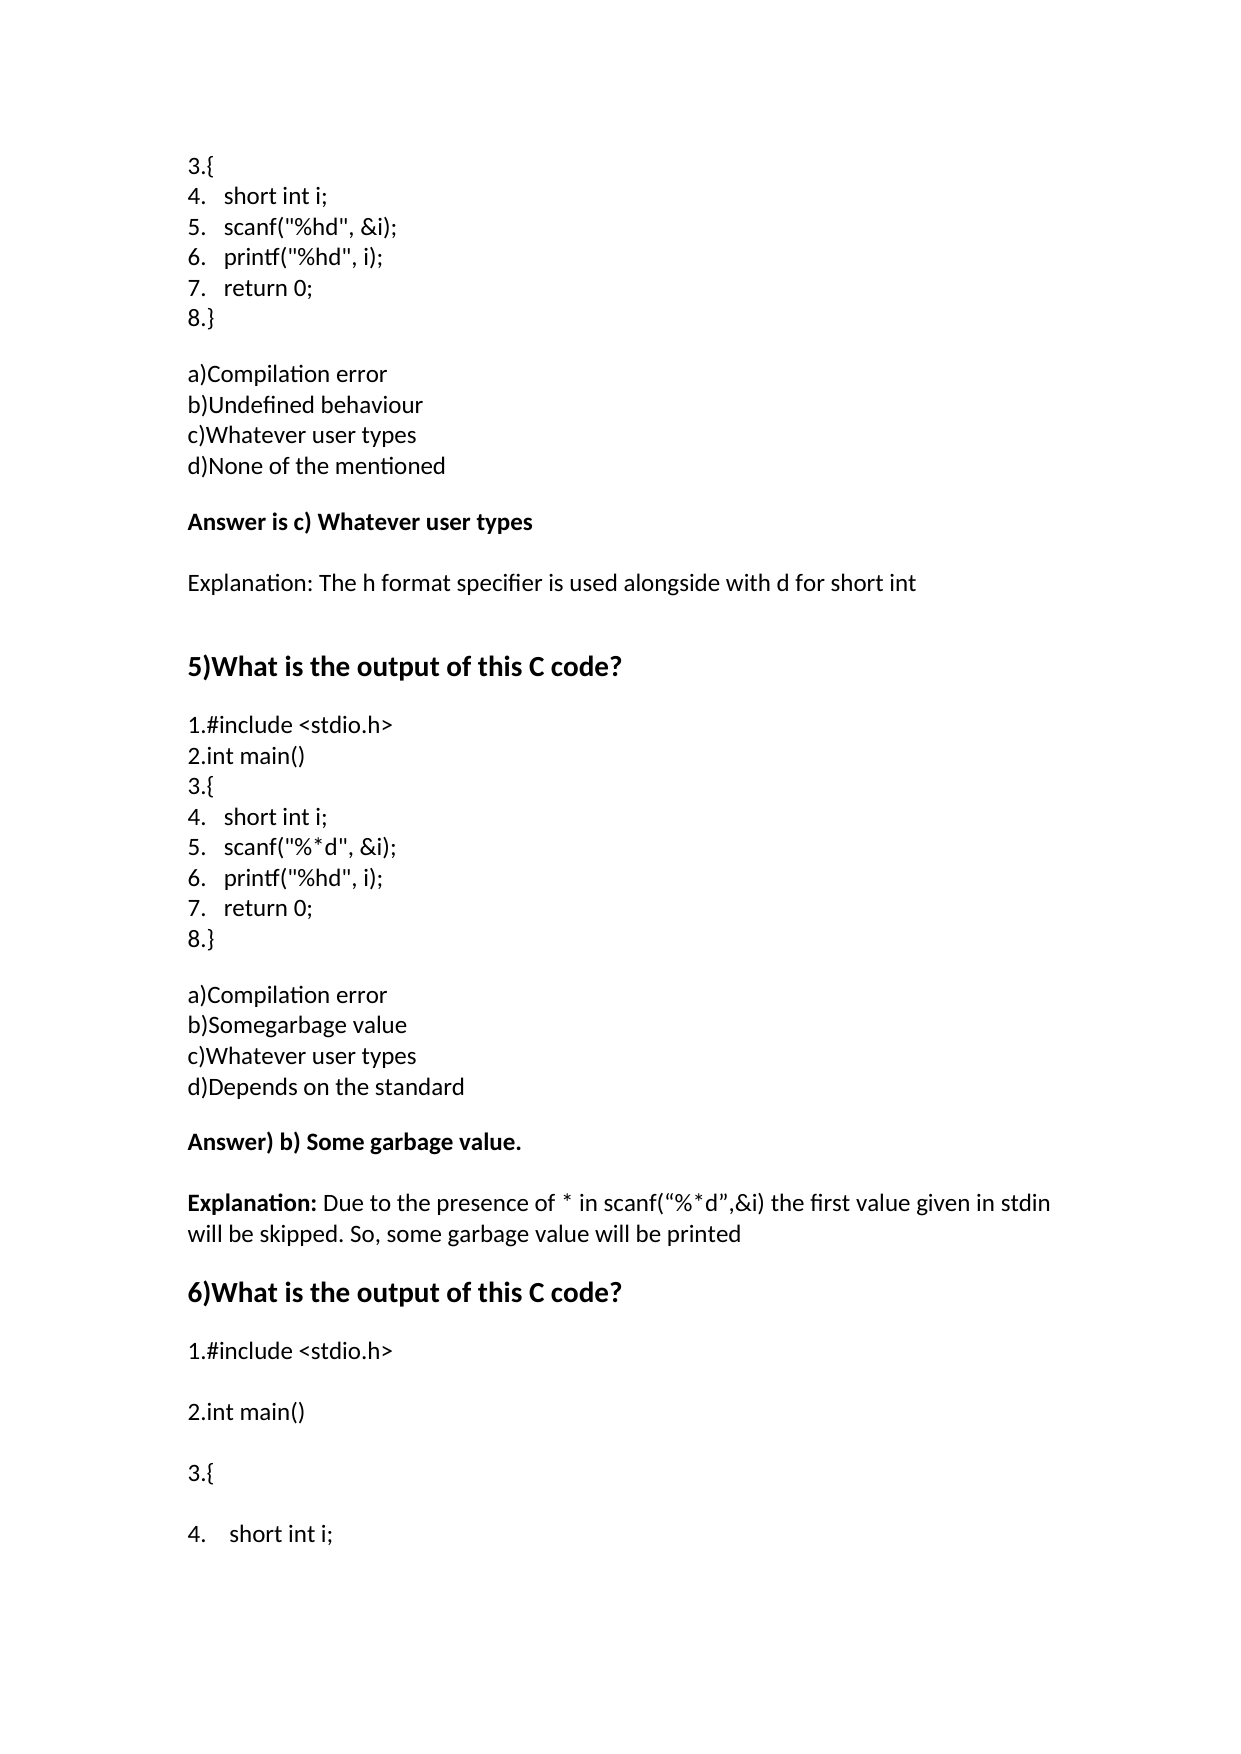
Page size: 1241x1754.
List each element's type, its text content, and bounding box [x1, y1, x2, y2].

text 8.} [187, 303, 1053, 333]
text d)Depends on the standard [187, 1071, 1053, 1101]
text c)Whatever user types [187, 1040, 1053, 1071]
text 8.} [187, 923, 1053, 954]
text 3.{ [187, 771, 1053, 801]
text 4. short int i; [187, 181, 1053, 211]
text 1.#include <stdio.h> [187, 1335, 1053, 1366]
text 1.#include <stdio.h> [187, 709, 1053, 740]
text 5)What is the output of this C code? [187, 648, 1053, 684]
text 6. printf("%hd", i); [187, 242, 1053, 272]
text Explanation: The h format specifier is used alongside with d for short int [187, 567, 1053, 598]
text 5. scanf("%*d", &i); [187, 832, 1053, 862]
text a)Compilation error [187, 358, 1053, 389]
text 7. return 0; [187, 893, 1053, 923]
text b)Undefined behaviour [187, 389, 1053, 419]
text 4. short int i; [187, 801, 1053, 832]
text c)Whatever user types [187, 419, 1053, 450]
text b)Somegarbage value [187, 1009, 1053, 1040]
text 2.int main() [187, 740, 1053, 771]
text a)Compilation error [187, 979, 1053, 1009]
text 3.{ [187, 1457, 1053, 1488]
text 2.int main() [187, 1396, 1053, 1427]
text 5. scanf("%hd", &i); [187, 211, 1053, 242]
text Answer is c) Whatever user types [187, 506, 1053, 537]
text d)None of the mentioned [187, 450, 1053, 481]
text 6. printf("%hd", i); [187, 862, 1053, 893]
text 7. return 0; [187, 272, 1053, 303]
text 3.{ [187, 150, 1053, 181]
text Answer) b) Some garbage value. Explanation: Due to the presence of * in scanf(“%*d”,&i) the first value given in stdin will be skipped. So, some garbage value will be printed [187, 1127, 1053, 1249]
list short int i; [187, 1518, 1053, 1549]
text 6)What is the output of this C code? [187, 1274, 1053, 1310]
